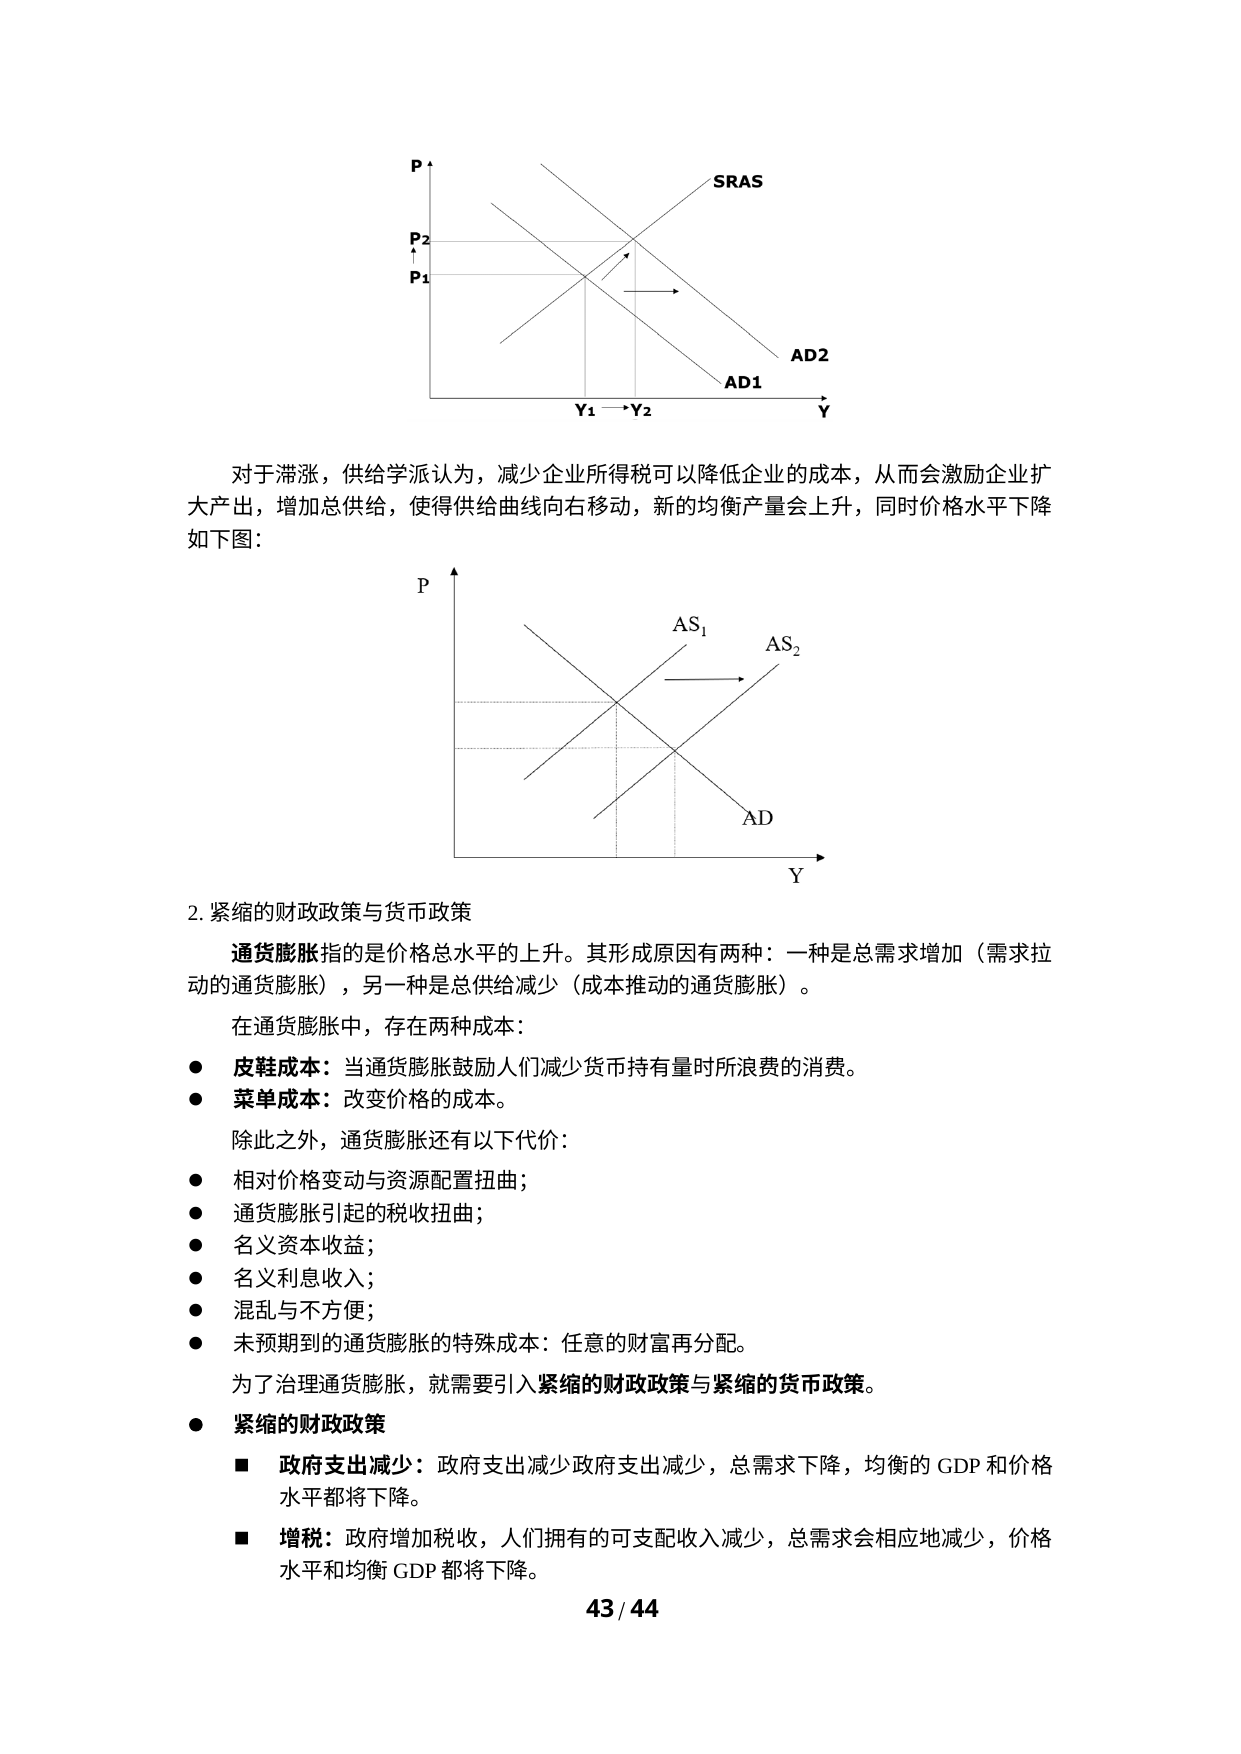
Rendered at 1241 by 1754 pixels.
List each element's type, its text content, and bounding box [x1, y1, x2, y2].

list 未预期到的通货膨胀的特殊成本：任意的财富再分配。 [187, 1326, 1053, 1358]
list 政府支出减少：政府支出减少政府支出减少，总需求下降，均衡的GDP和价格水平都将下降。 [233, 1447, 1053, 1512]
text 通货膨胀指的是价格总水平的上升。其形成原因有两种：一种是总需求增加（需求拉动的通货膨胀），另一种是总供给减少（成本推动的通货膨胀）。 [187, 936, 1053, 1001]
text 在通货膨胀中，存在两种成本： [187, 1009, 1053, 1041]
list 皮鞋成本：当通货膨胀鼓励人们减少货币持有量时所浪费的消费。 [187, 1049, 1053, 1082]
list 混乱与不方便； [187, 1293, 1053, 1326]
list 相对价格变动与资源配置扭曲； [187, 1163, 1053, 1196]
list 通货膨胀引起的税收扭曲； [187, 1196, 1053, 1228]
list 菜单成本：改变价格的成本。 [187, 1082, 1053, 1114]
picture [407, 561, 833, 887]
list 紧缩的财政政策 [187, 1407, 1053, 1439]
text 为了治理通货膨胀，就需要引入紧缩的财政政策与紧缩的货币政策。 [187, 1366, 1053, 1399]
picture [407, 155, 833, 422]
text 对于滞涨，供给学派认为，减少企业所得税可以降低企业的成本，从而会激励企业扩大产出，增加总供给，使得供给曲线向右移动，新的均衡产量会上升，同时价格水平下降。如下图： [187, 456, 1053, 554]
list 增税：政府增加税收，人们拥有的可支配收入减少，总需求会相应地减少，价格水平和均衡GDP都将下降。 [233, 1521, 1053, 1586]
text 2. 紧缩的财政政策与货币政策 [187, 895, 1053, 927]
list 名义利息收入； [187, 1261, 1053, 1293]
text 除此之外，通货膨胀还有以下代价： [187, 1122, 1053, 1155]
list 名义资本收益； [187, 1228, 1053, 1261]
